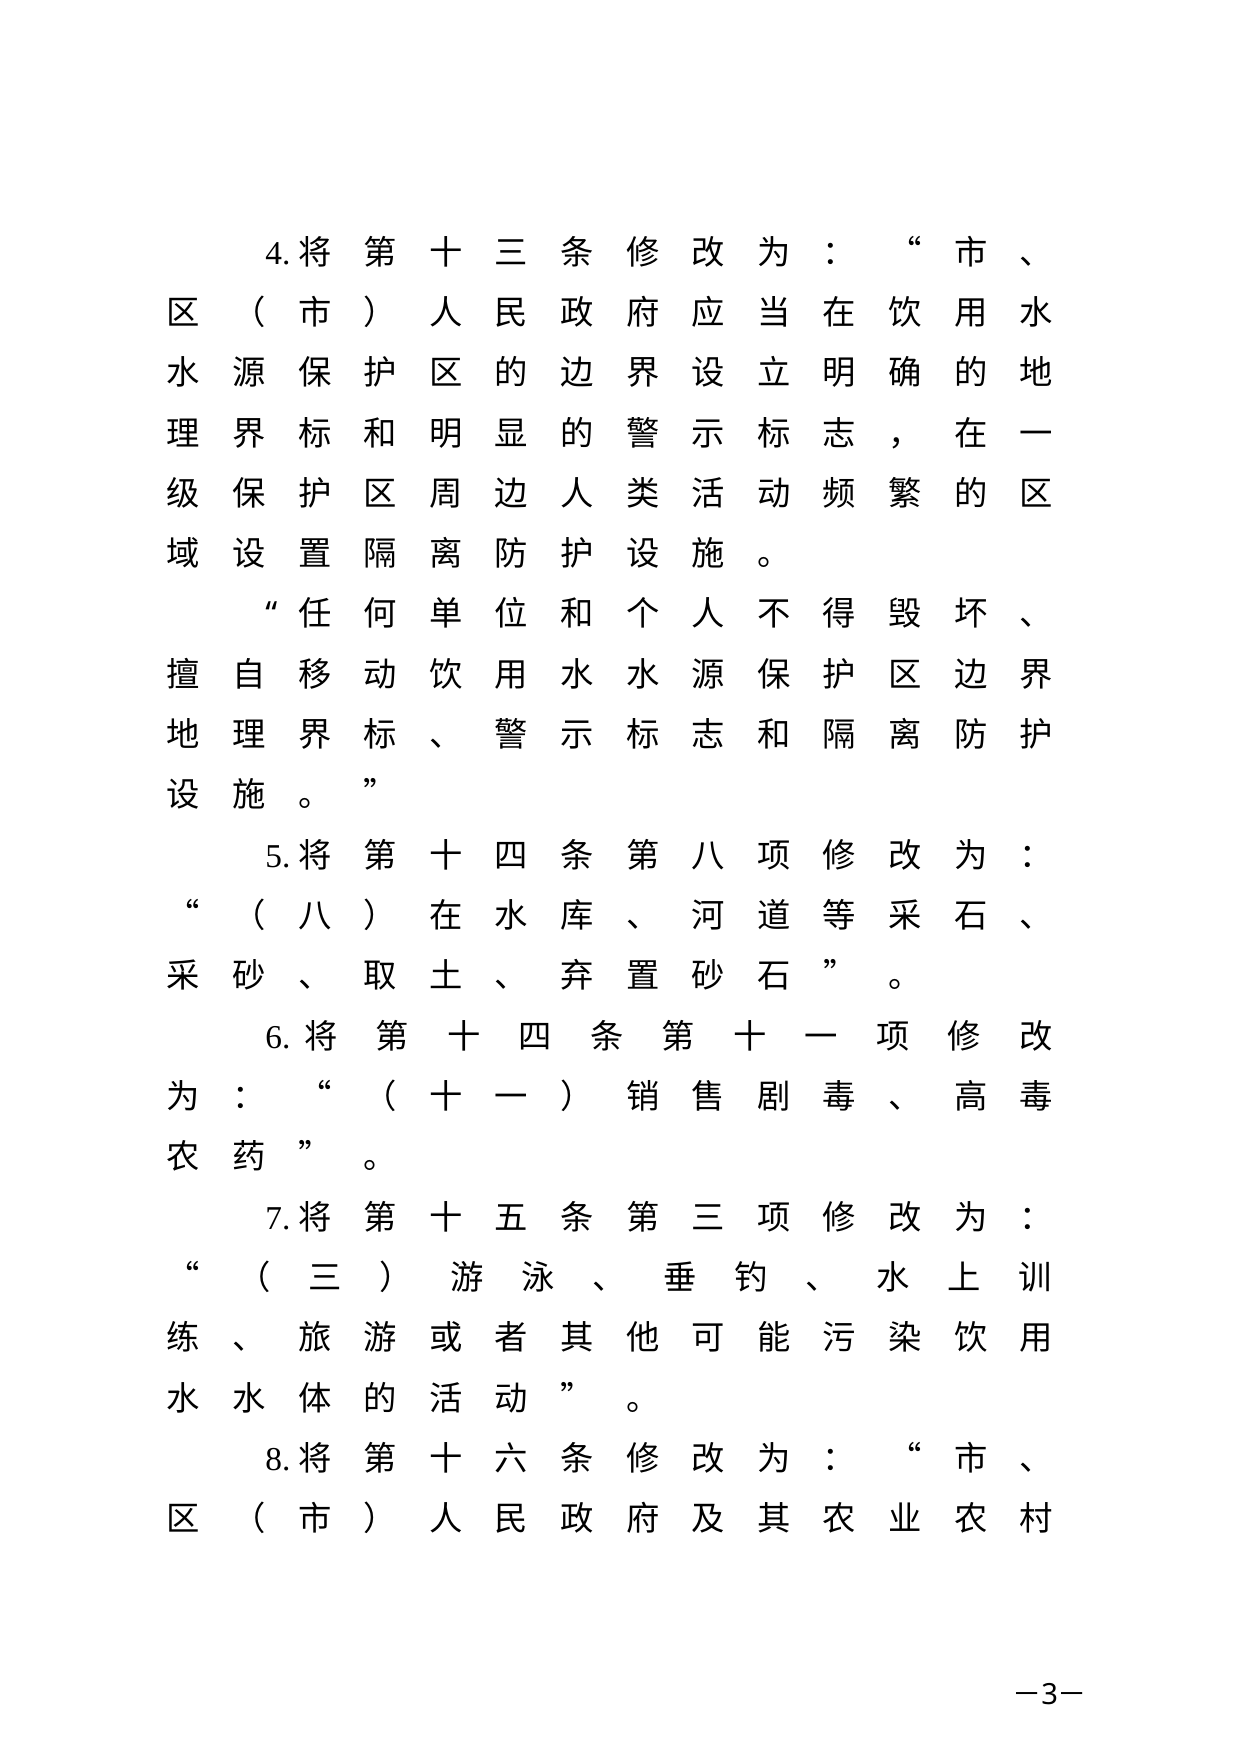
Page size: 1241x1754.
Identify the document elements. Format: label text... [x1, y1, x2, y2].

text 4.将第十三条修改为：“市、区（市）人民政府应当在饮用水水源保护区的边界设立明确的地理界标和明显的警示标志，在一级保护区周边人类活动频繁的区域设置隔离防护设施。 [167, 219, 1085, 581]
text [167, 1426, 1085, 1546]
text 5.将第十四条第八项修改为：“（八）在水库、河道等采石、采砂、取土、弃置砂石”。 [167, 822, 1085, 1003]
text “任何单位和个人不得毁坏、擅自移动饮用水水源保护区边界地理界标、警示标志和隔离防护设施。” [167, 581, 1085, 822]
text 6.将第十四条第十一项修改为：“（十一）销售剧毒、高毒农药”。 [167, 1003, 1085, 1184]
text 7.将第十五条第三项修改为：“（三）游泳、垂钓、水上训练、旅游或者其他可能污染饮用水水体的活动”。 [167, 1184, 1085, 1426]
